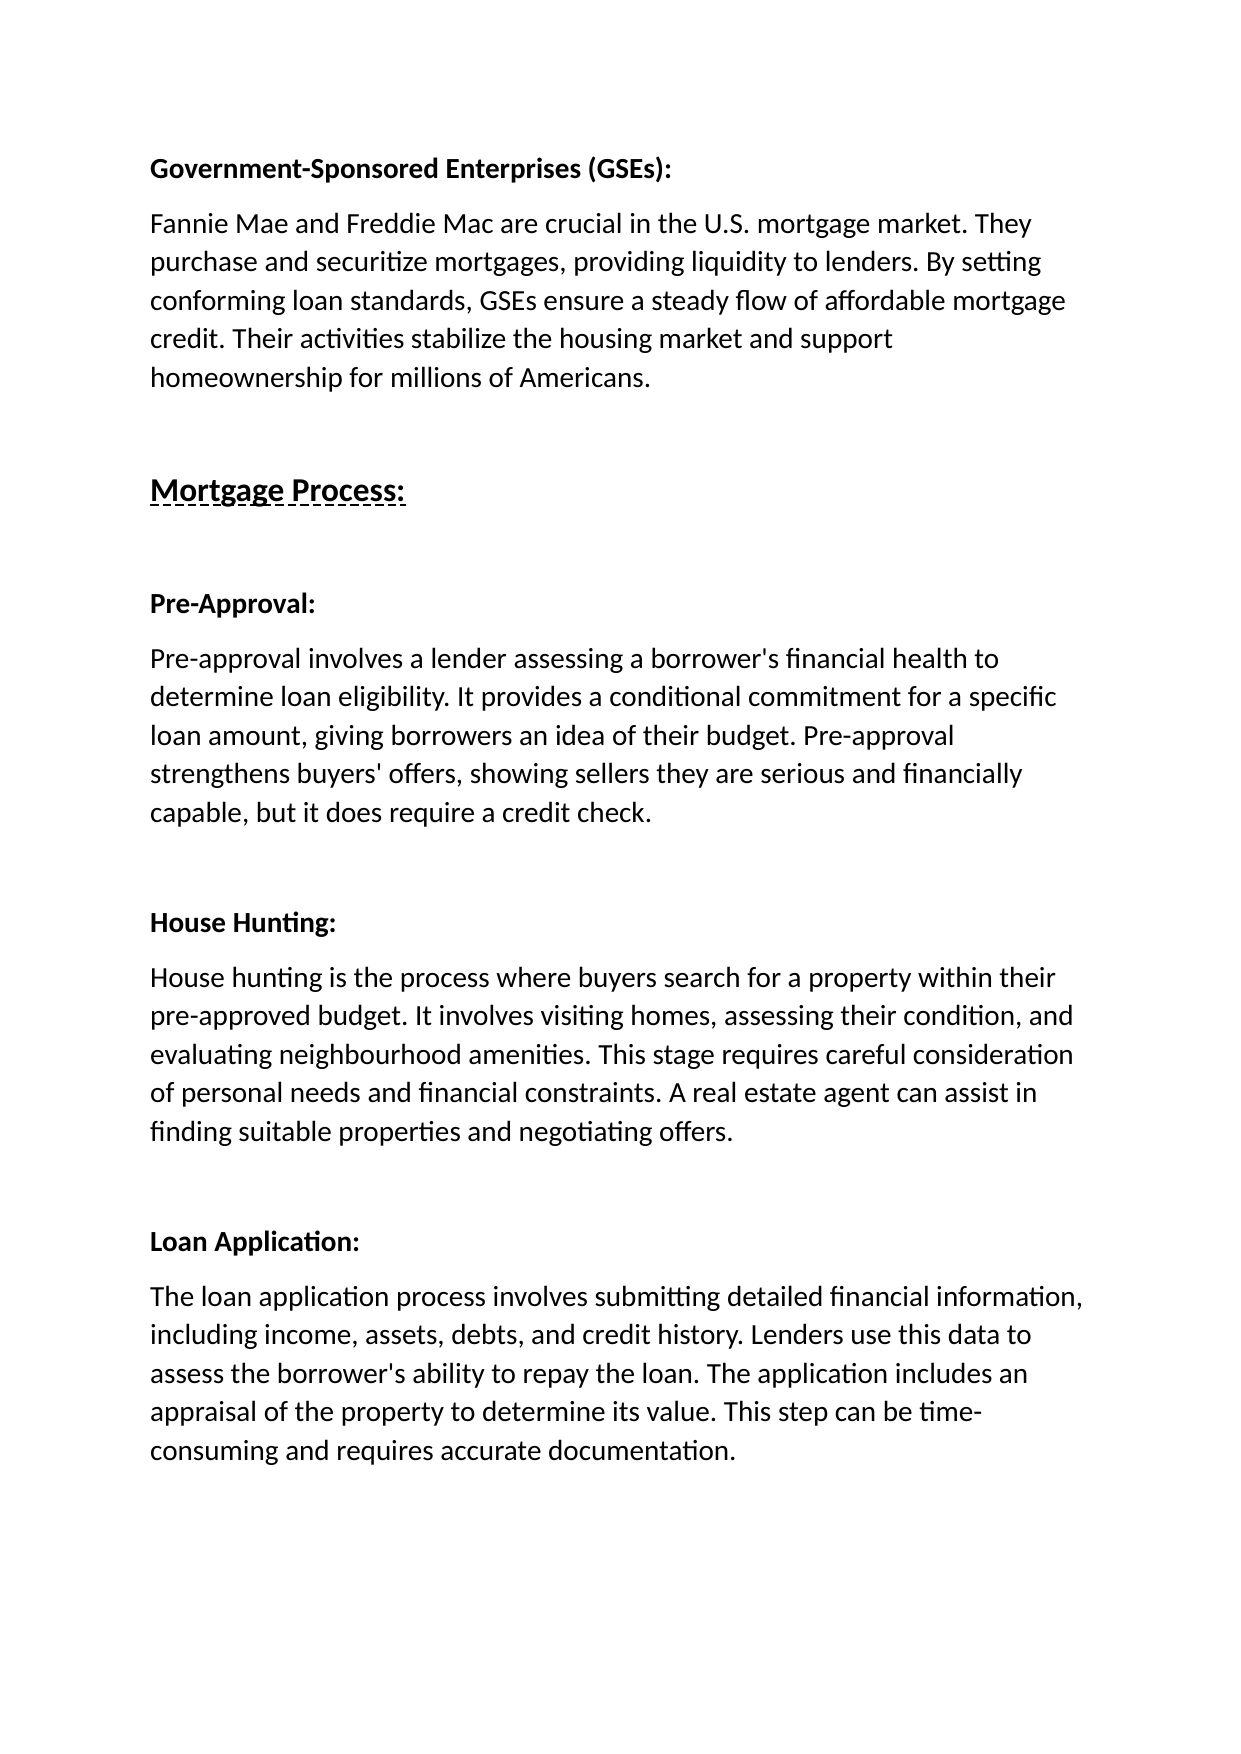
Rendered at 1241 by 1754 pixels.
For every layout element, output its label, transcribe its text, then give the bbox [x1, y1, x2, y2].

text House hunting is the process where buyers search for a property within their pre-approved budget. It involves visiting homes, assessing their condition, and evaluating neighbourhood amenities. This stage requires careful consideration of personal needs and financial constraints. A real estate agent can assist in finding suitable properties and negotiating offers. [150, 959, 1090, 1148]
text Pre-Approval: [150, 585, 1090, 620]
text Government-Sponsored Enterprises (GSEs): [150, 150, 1090, 186]
text Mortgage Process: [150, 469, 1090, 510]
text Pre-approval involves a lender assessing a borrower's financial health to determine loan eligibility. It provides a conditional commitment for a specific loan amount, giving borrowers an idea of their budget. Pre-approval strengthens buyers' offers, showing sellers they are serious and financially capable, but it does require a credit check. [150, 640, 1090, 829]
text House Hunting: [150, 904, 1090, 939]
text Fannie Mae and Freddie Mac are crucial in the U.S. mortgage market. They purchase and securitize mortgages, providing liquidity to lenders. By setting conforming loan standards, GSEs ensure a steady flow of affordable mortgage credit. Their activities stabilize the housing market and support homeownership for millions of Americans. [150, 205, 1090, 394]
text Loan Application: [150, 1223, 1090, 1258]
text The loan application process involves submitting detailed financial information, including income, assets, debts, and credit history. Lenders use this data to assess the borrower's ability to repay the loan. The application includes an appraisal of the property to determine its value. This step can be time-consuming and requires accurate documentation. [150, 1278, 1090, 1467]
